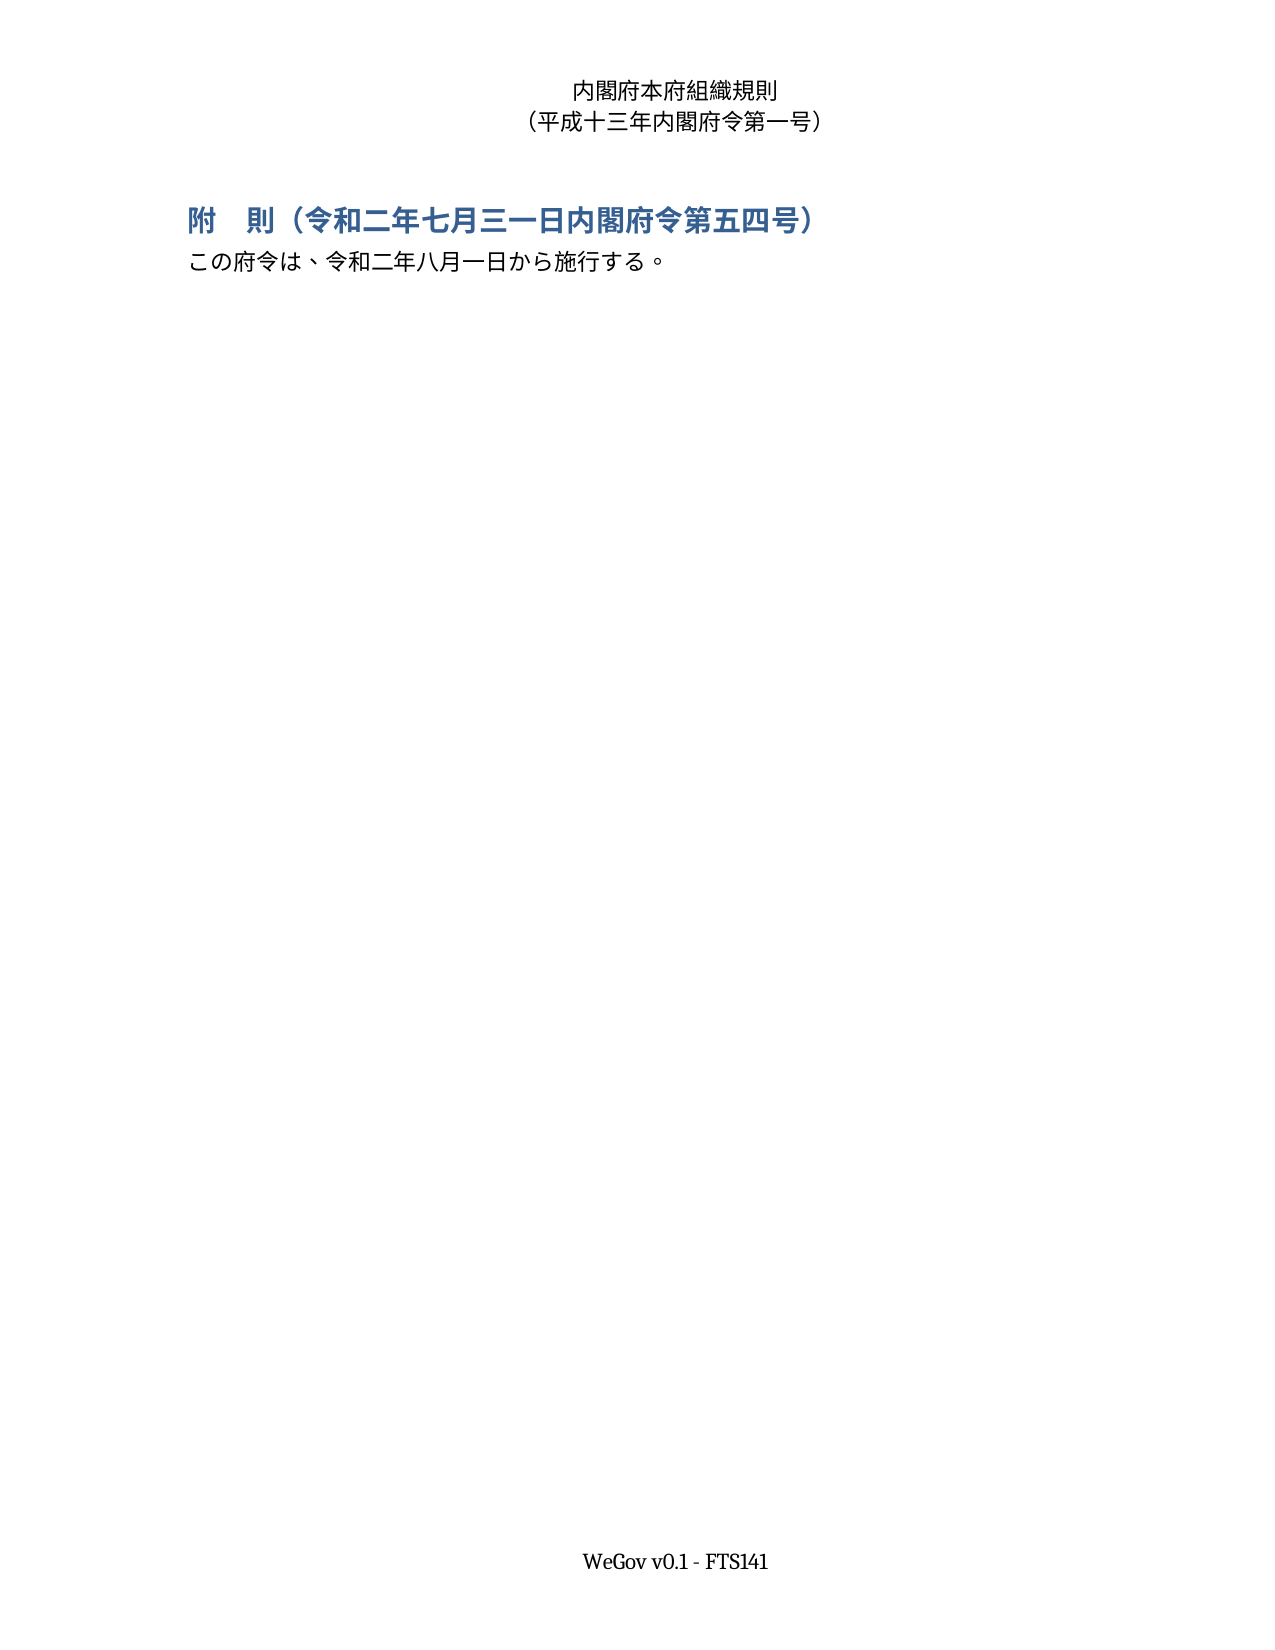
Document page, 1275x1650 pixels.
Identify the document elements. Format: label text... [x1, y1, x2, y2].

text この府令は、令和二年八月一日から施行する。 [187, 246, 1087, 277]
subtitle 附 則（令和二年七月三一日内閣府令第五四号） [187, 200, 1087, 240]
